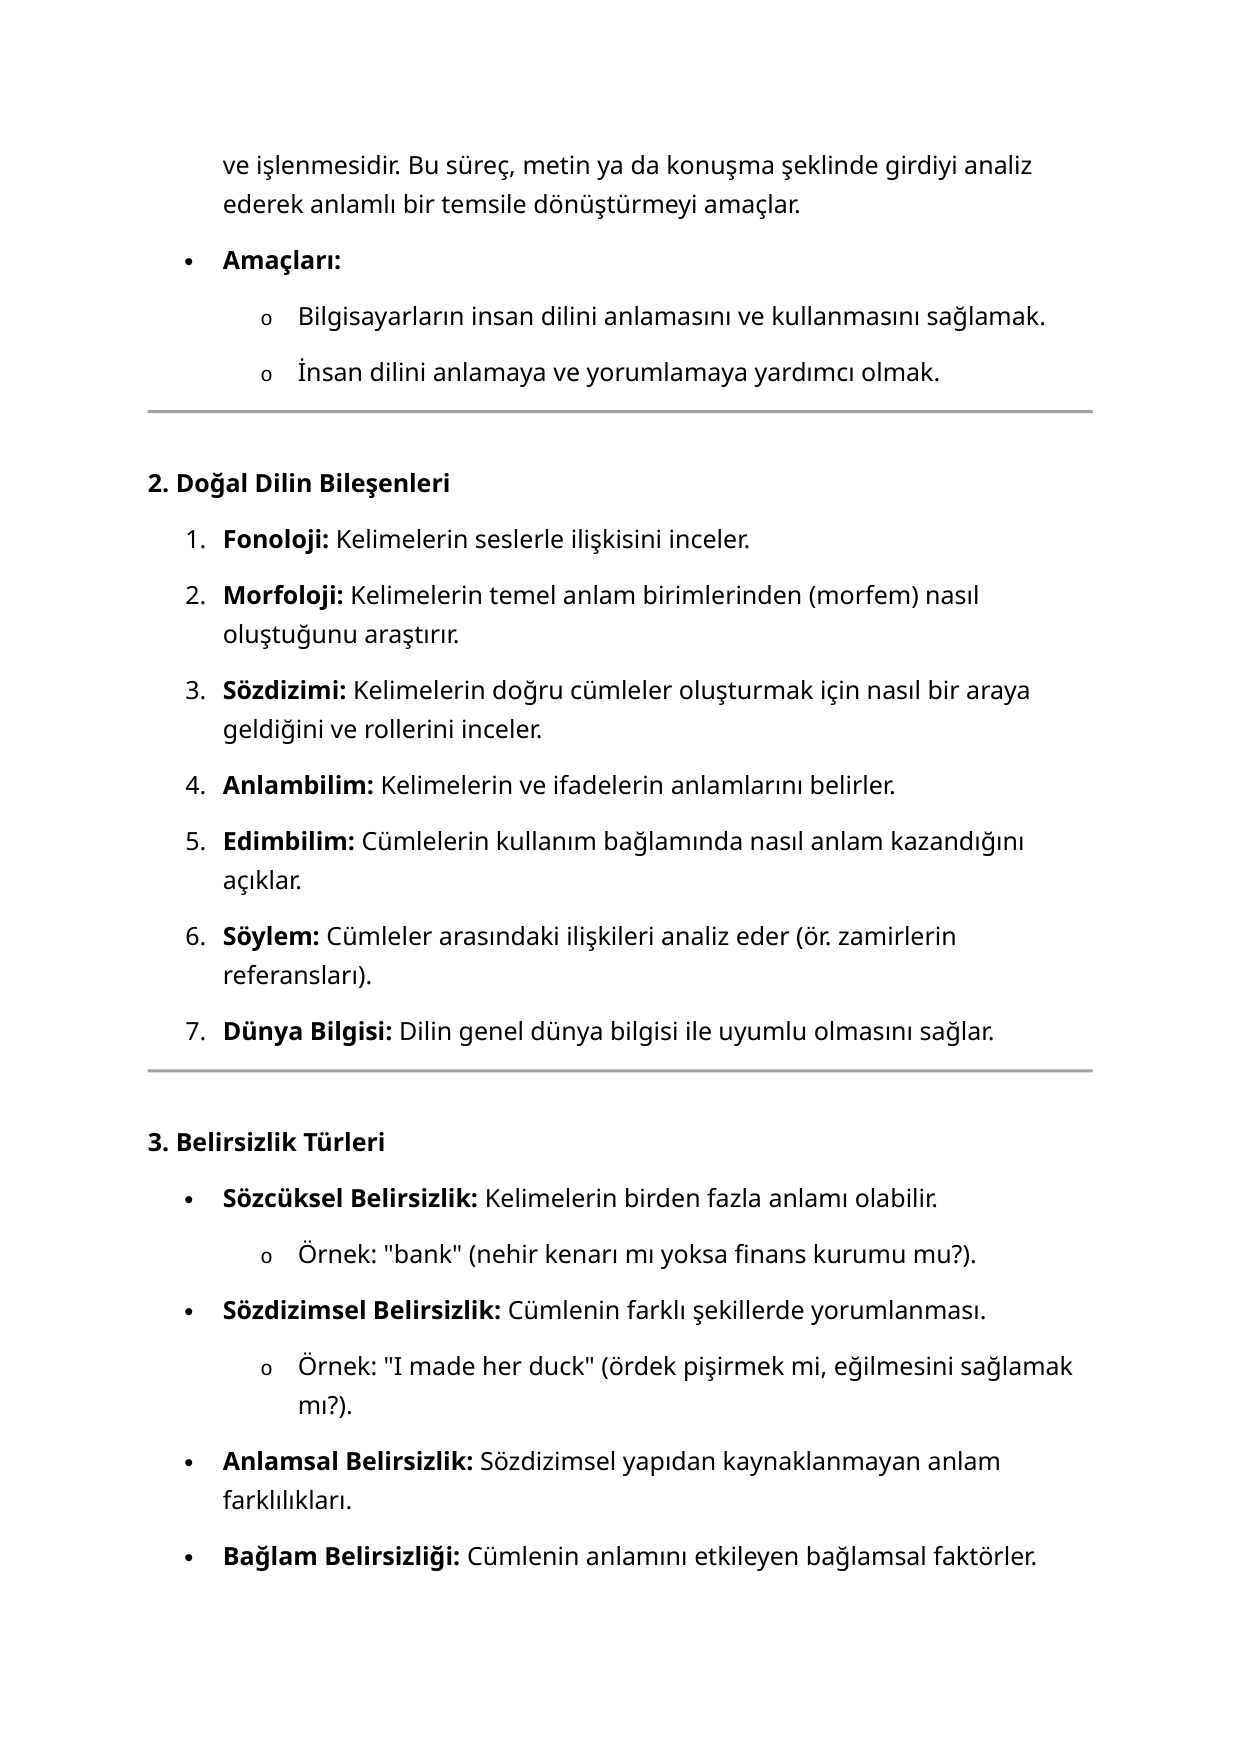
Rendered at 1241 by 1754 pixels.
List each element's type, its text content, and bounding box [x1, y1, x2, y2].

list Örnek: "bank" (nehir kenarı mı yoksa finans kurumu mu?). [260, 1237, 1093, 1271]
list Fonoloji: Kelimelerin seslerle ilişkisini inceler. [185, 522, 1093, 556]
list Amaçları: [185, 243, 1093, 277]
list İnsan dilini anlamaya ve yorumlamaya yardımcı olmak. [260, 354, 1093, 388]
list Dünya Bilgisi: Dilin genel dünya bilgisi ile uyumlu olmasını sağlar. [185, 1013, 1093, 1047]
list Sözdizimsel Belirsizlik: Cümlenin farklı şekillerde yorumlanması. [185, 1293, 1093, 1327]
list Edimbilim: Cümlelerin kullanım bağlamında nasıl anlam kazandığını açıklar. [185, 823, 1093, 897]
list Anlamsal Belirsizlik: Sözdizimsel yapıdan kaynaklanmayan anlam farklılıkları. [185, 1443, 1093, 1517]
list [185, 148, 1093, 221]
list Bilgisayarların insan dilini anlamasını ve kullanmasını sağlamak. [260, 298, 1093, 332]
list Morfoloji: Kelimelerin temel anlam birimlerinden (morfem) nasıl oluştuğunu araştırır. [185, 578, 1093, 651]
list Bağlam Belirsizliği: Cümlenin anlamını etkileyen bağlamsal faktörler. [185, 1538, 1093, 1572]
text 3. Belirsizlik Türleri [148, 1125, 1093, 1159]
list Sözdizimi: Kelimelerin doğru cümleler oluşturmak için nasıl bir araya geldiğini ve rollerini inceler. [185, 673, 1093, 746]
list Söylem: Cümleler arasındaki ilişkileri analiz eder (ör. zamirlerin referansları). [185, 918, 1093, 992]
list Sözcüksel Belirsizlik: Kelimelerin birden fazla anlamı olabilir. [185, 1181, 1093, 1215]
text 2. Doğal Dilin Bileşenleri [148, 466, 1093, 500]
list Anlambilim: Kelimelerin ve ifadelerin anlamlarını belirler. [185, 768, 1093, 802]
list Örnek: "I made her duck" (ördek pişirmek mi, eğilmesini sağlamak mı?). [260, 1348, 1093, 1422]
